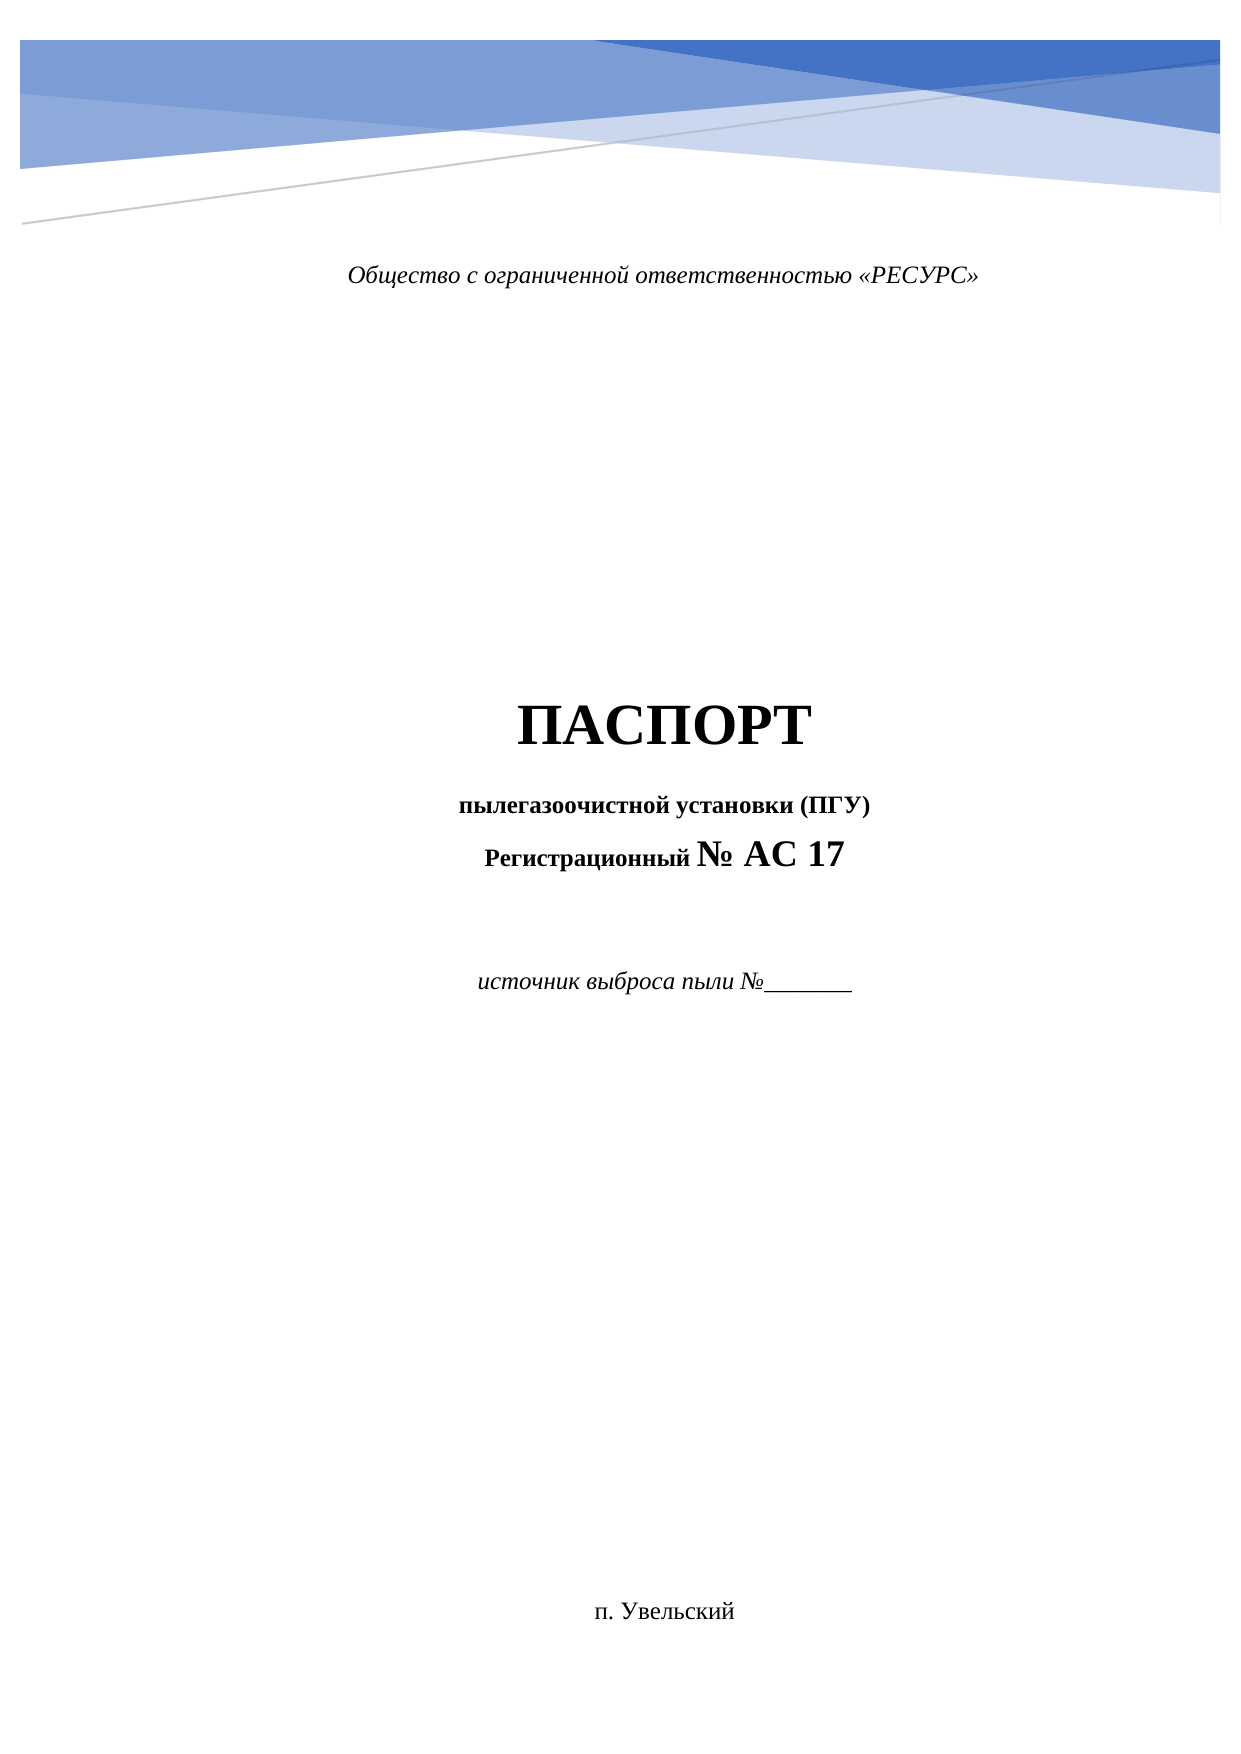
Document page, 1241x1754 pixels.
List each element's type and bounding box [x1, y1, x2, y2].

picture [20, 40, 1221, 240]
